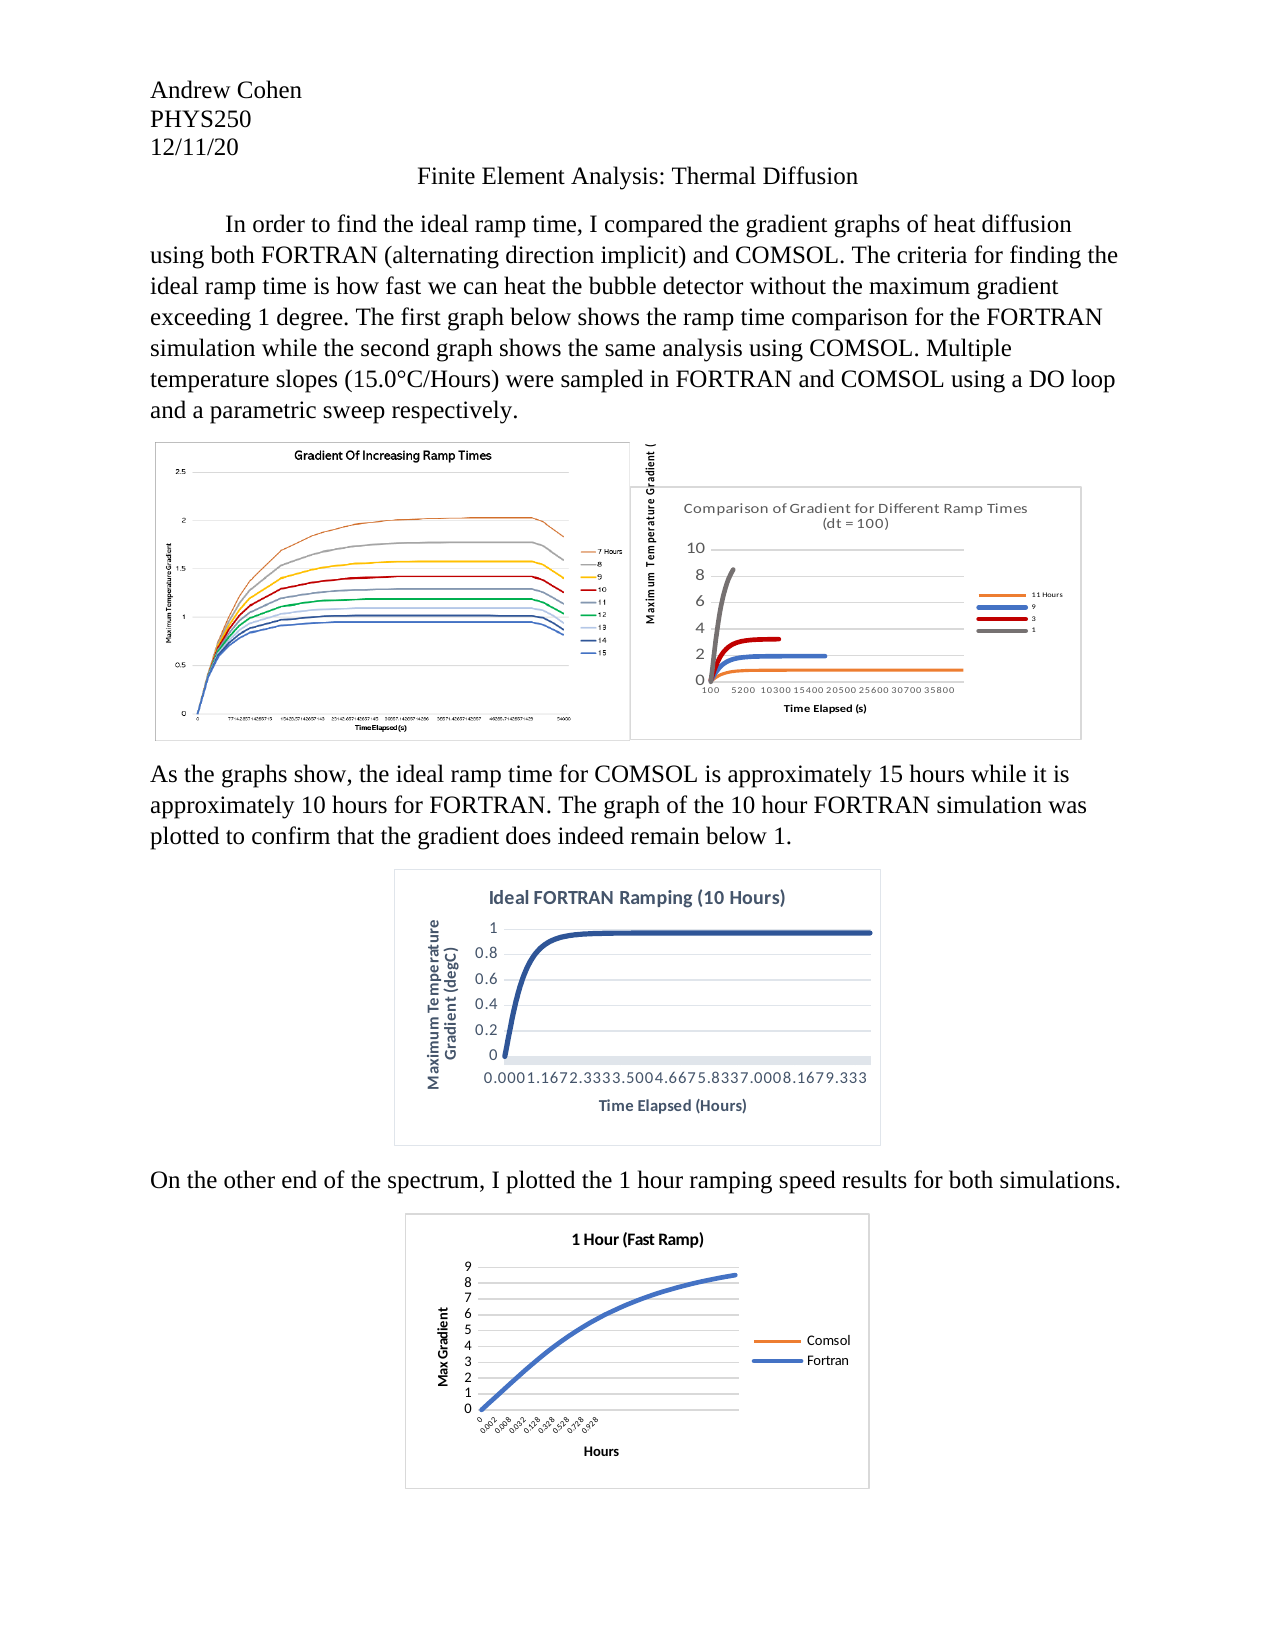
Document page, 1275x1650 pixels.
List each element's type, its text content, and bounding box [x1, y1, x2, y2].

text Finite Element Analysis: Thermal Diffusion [150, 161, 1125, 190]
text On the other end of the spectrum, I plotted the 1 hour ramping speed results for both simulations. [150, 1165, 1125, 1194]
text As the graphs show, the ideal ramp time for COMSOL is approximately 15 hours while it is approximately 10 hours for FORTRAN. The graph of the 10 hour FORTRAN simulation was plotted to confirm that the gradient does indeed remain below 1. [150, 759, 1125, 850]
text In order to find the ideal ramp time, I compared the gradient graphs of heat diffusion using both FORTRAN (alternating direction implicit) and COMSOL. The criteria for finding the ideal ramp time is how fast we can heat the bubble detector without the maximum gradient exceeding 1 degree. The first graph below shows the ramp time comparison for the FORTRAN simulation while the second graph shows the same analysis using COMSOL. Multiple temperature slopes (15.0°C/Hours) were sampled in FORTRAN and COMSOL using a DO loop and a parametric sweep respectively. [150, 209, 1125, 424]
picture [155, 442, 630, 741]
